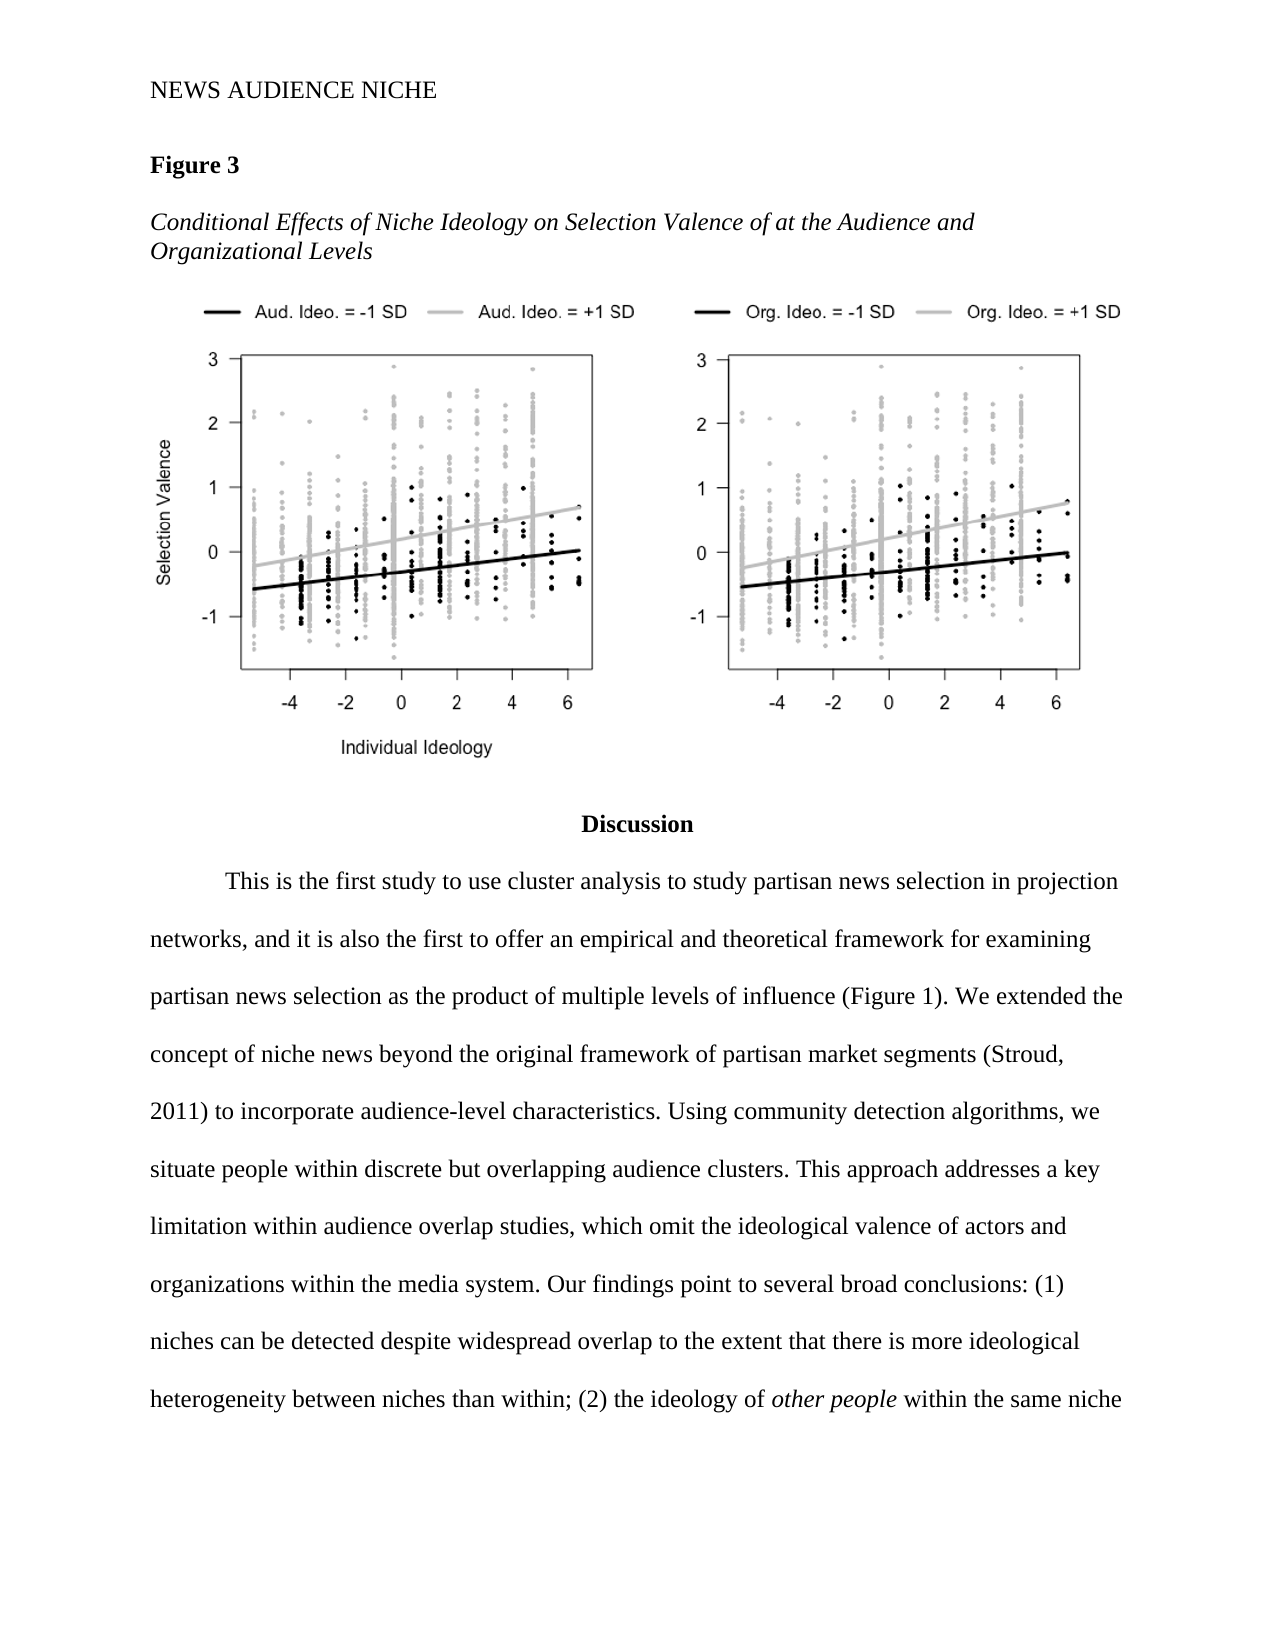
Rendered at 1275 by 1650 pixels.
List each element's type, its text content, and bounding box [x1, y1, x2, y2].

text Conditional Effects of Niche Ideology on Selection Valence of at the Audience and Organizational Levels [150, 207, 1125, 265]
picture [150, 265, 1125, 781]
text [150, 866, 1125, 1413]
text Figure 3 [150, 150, 1125, 179]
text Discussion [150, 809, 1125, 838]
